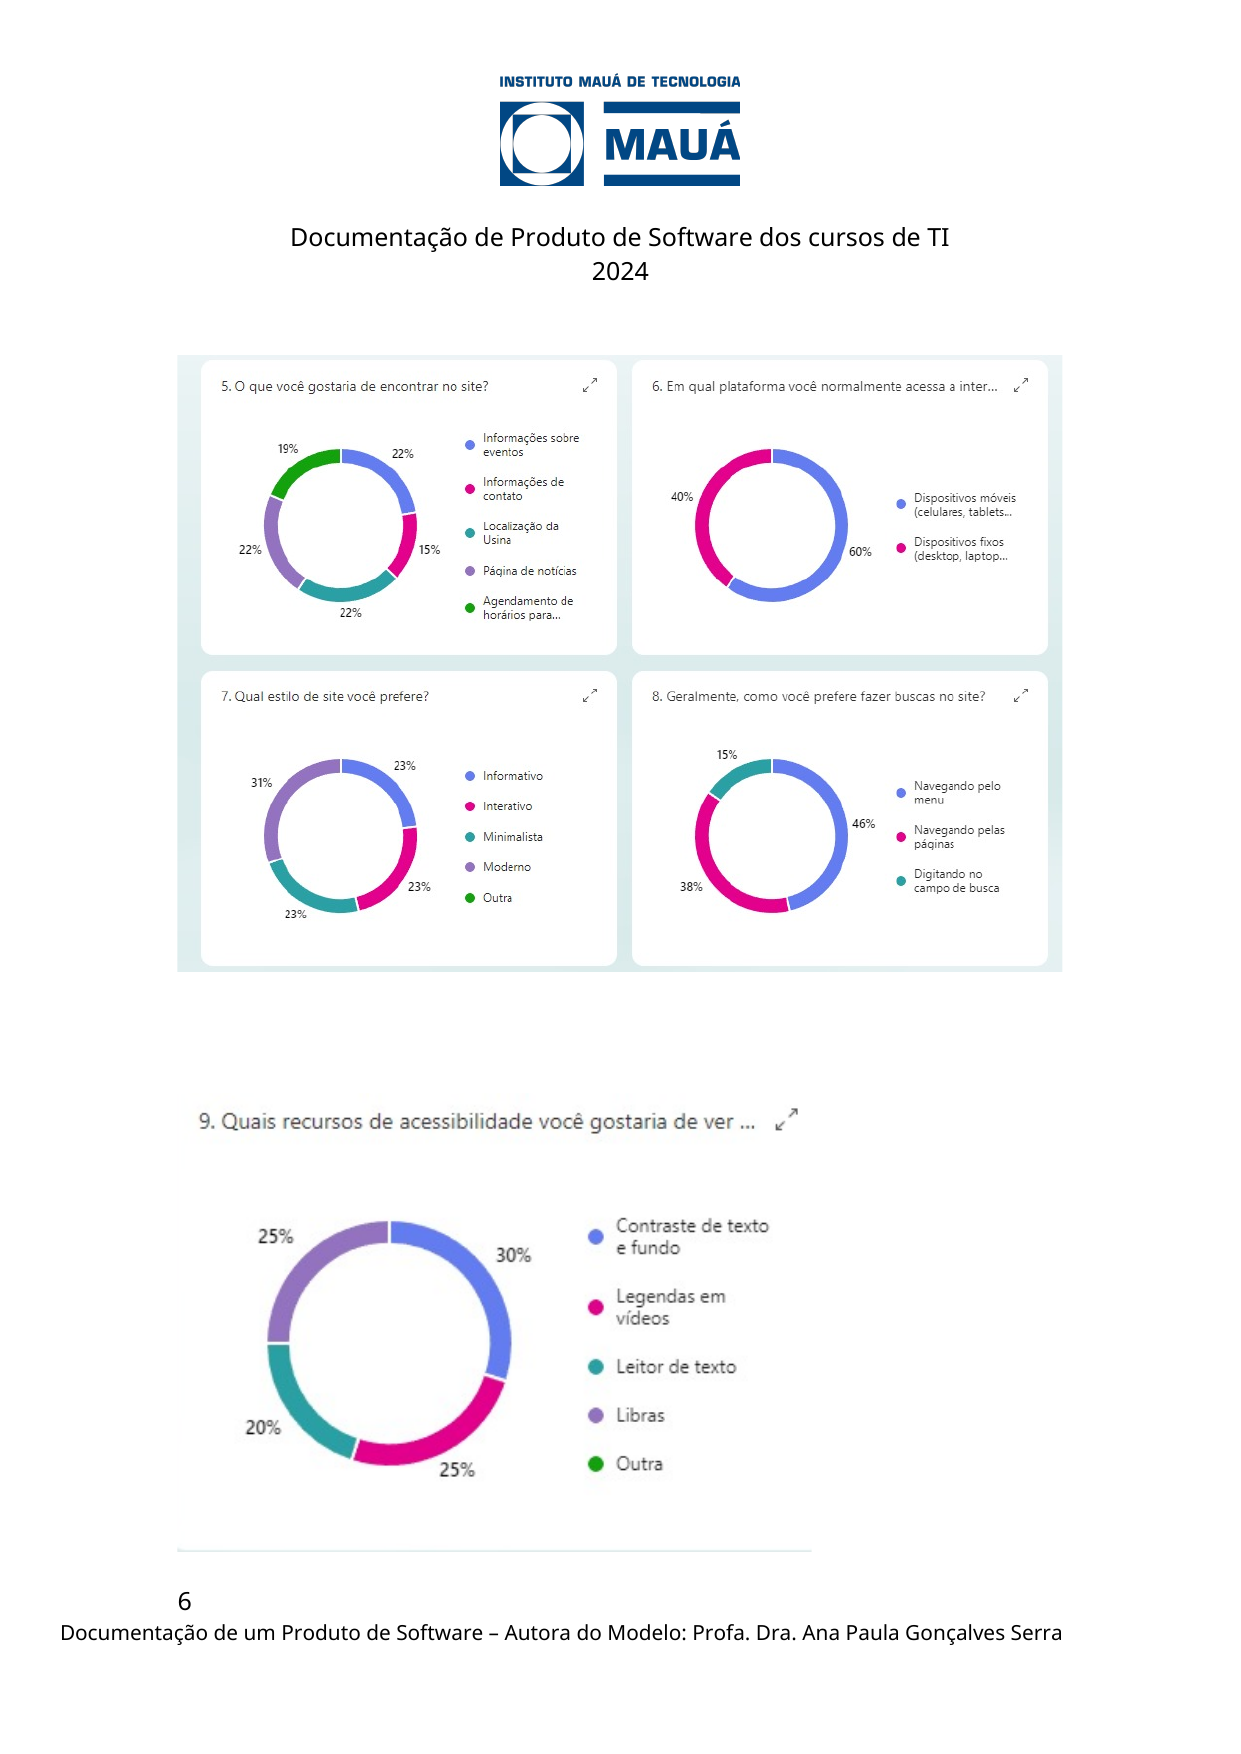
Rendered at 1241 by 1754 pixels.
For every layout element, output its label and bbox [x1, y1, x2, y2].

picture [177, 355, 1063, 972]
picture [177, 1093, 812, 1552]
picture [500, 73, 740, 186]
